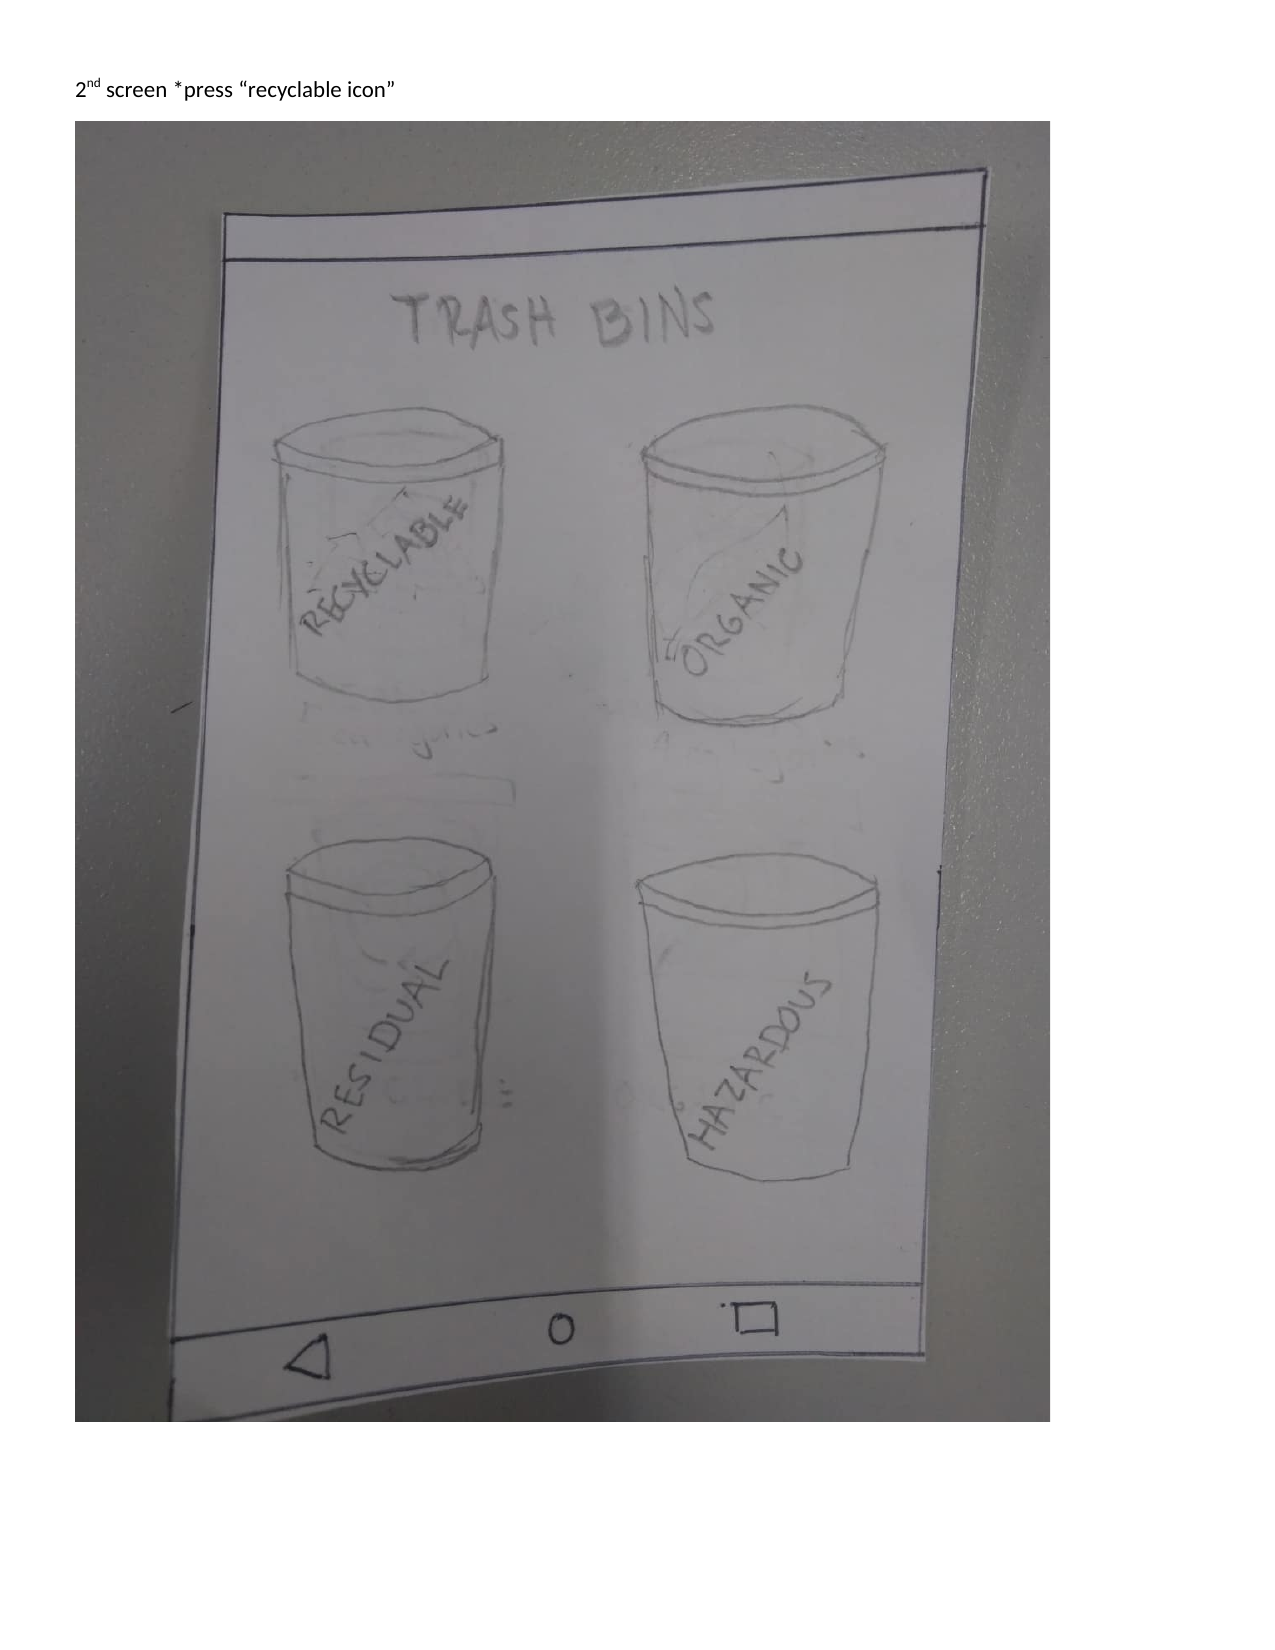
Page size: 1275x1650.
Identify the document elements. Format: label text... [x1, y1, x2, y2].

text 2nd screen *press “recyclable icon” [75, 75, 1200, 103]
picture [75, 121, 1050, 1422]
